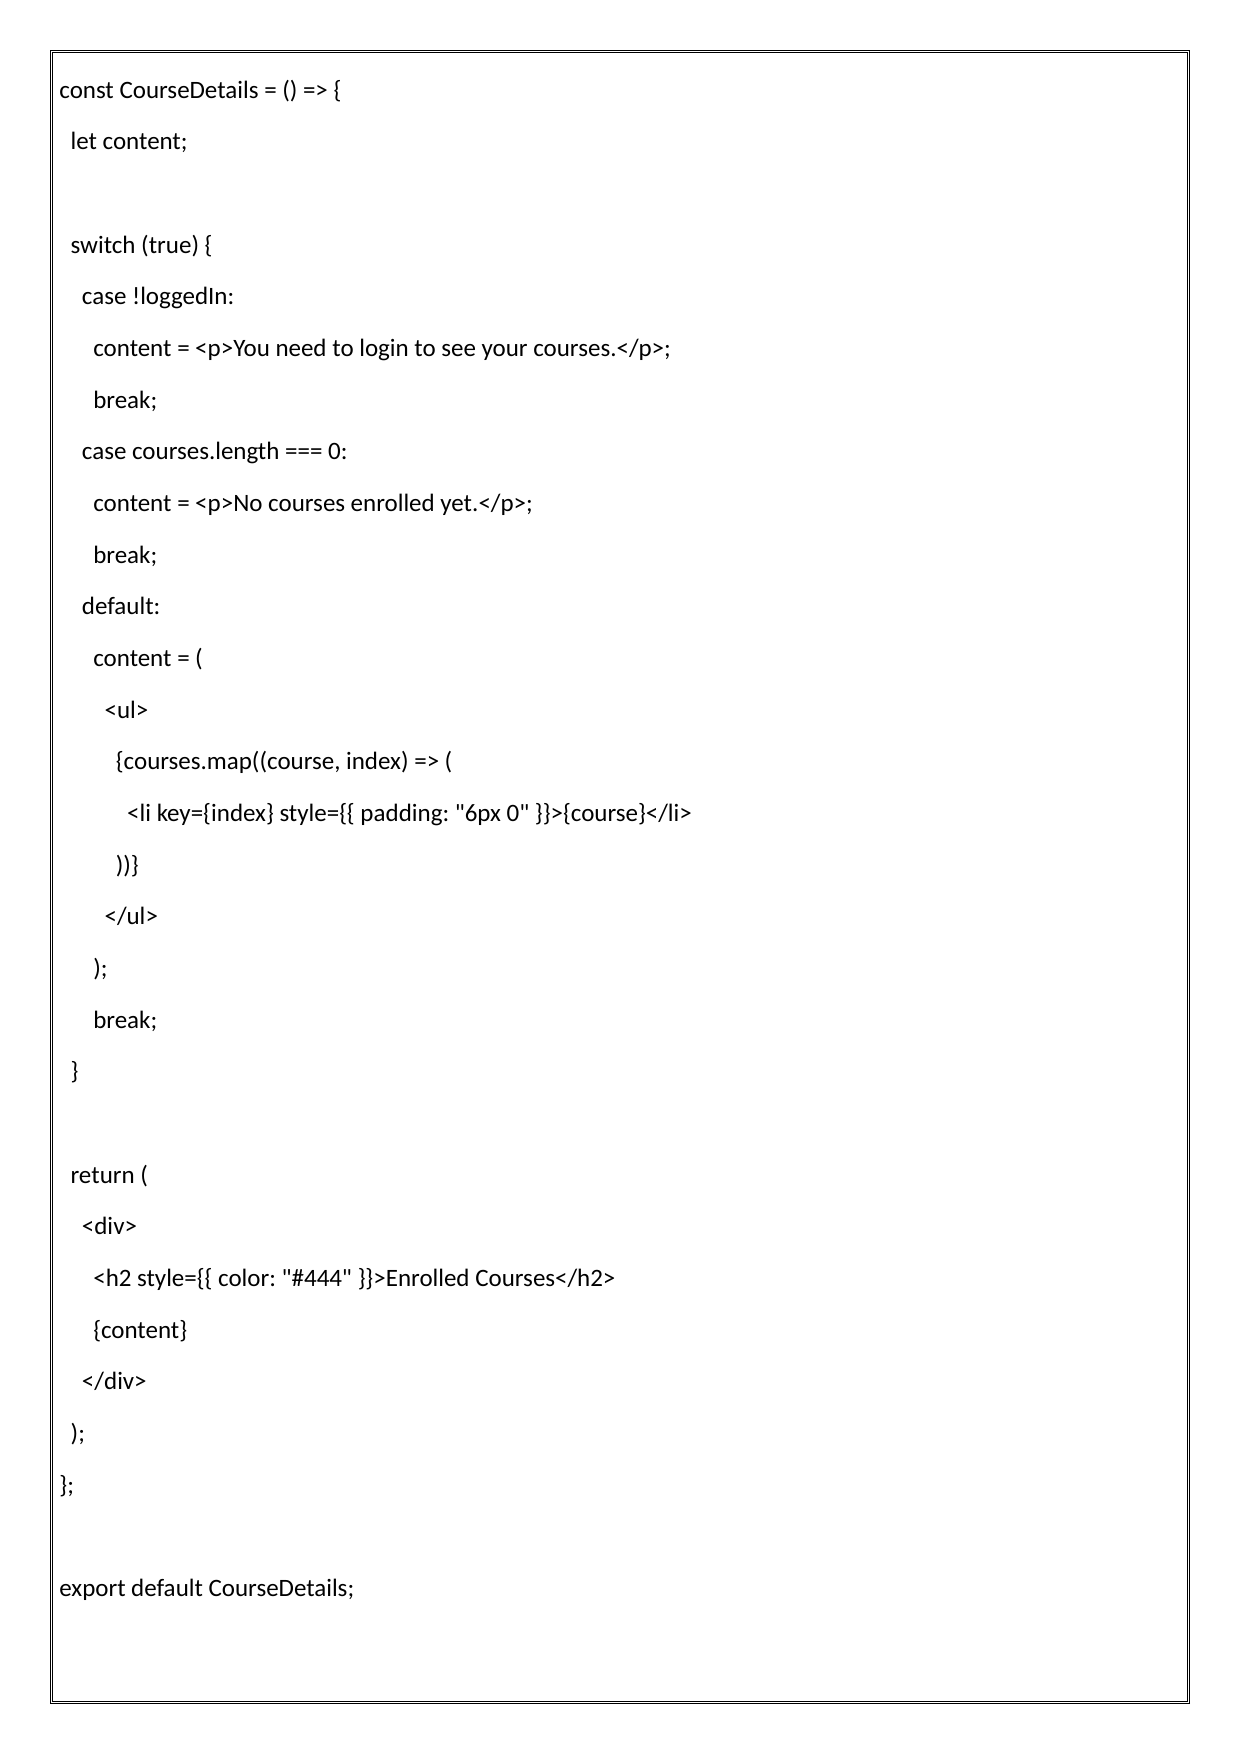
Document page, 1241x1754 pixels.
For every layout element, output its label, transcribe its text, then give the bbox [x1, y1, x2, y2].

text } [59, 1056, 1167, 1086]
text </div> [59, 1366, 1167, 1396]
text break; [59, 1004, 1167, 1034]
text break; [59, 384, 1167, 414]
text <h2 style={{ color: "#444" }}>Enrolled Courses</h2> [59, 1262, 1167, 1293]
text content = <p>You need to login to see your courses.</p>; [59, 332, 1167, 363]
text }; [59, 1469, 1167, 1499]
text export default CourseDetails; [59, 1572, 1167, 1603]
text ))} [59, 849, 1167, 879]
text <ul> [59, 694, 1167, 724]
text let content; [59, 126, 1167, 156]
text content = ( [59, 642, 1167, 673]
text {courses.map((course, index) => ( [59, 746, 1167, 776]
text {content} [59, 1314, 1167, 1344]
text const CourseDetails = () => { [59, 74, 1167, 104]
text break; [59, 539, 1167, 569]
text <div> [59, 1211, 1167, 1241]
text default: [59, 591, 1167, 621]
text content = <p>No courses enrolled yet.</p>; [59, 487, 1167, 518]
text ); [59, 1417, 1167, 1448]
text ); [59, 952, 1167, 983]
text return ( [59, 1159, 1167, 1189]
text </ul> [59, 901, 1167, 931]
text case !loggedIn: [59, 281, 1167, 311]
text switch (true) { [59, 229, 1167, 259]
text <li key={index} style={{ padding: "6px 0" }}>{course}</li> [59, 797, 1167, 828]
text case courses.length === 0: [59, 436, 1167, 466]
